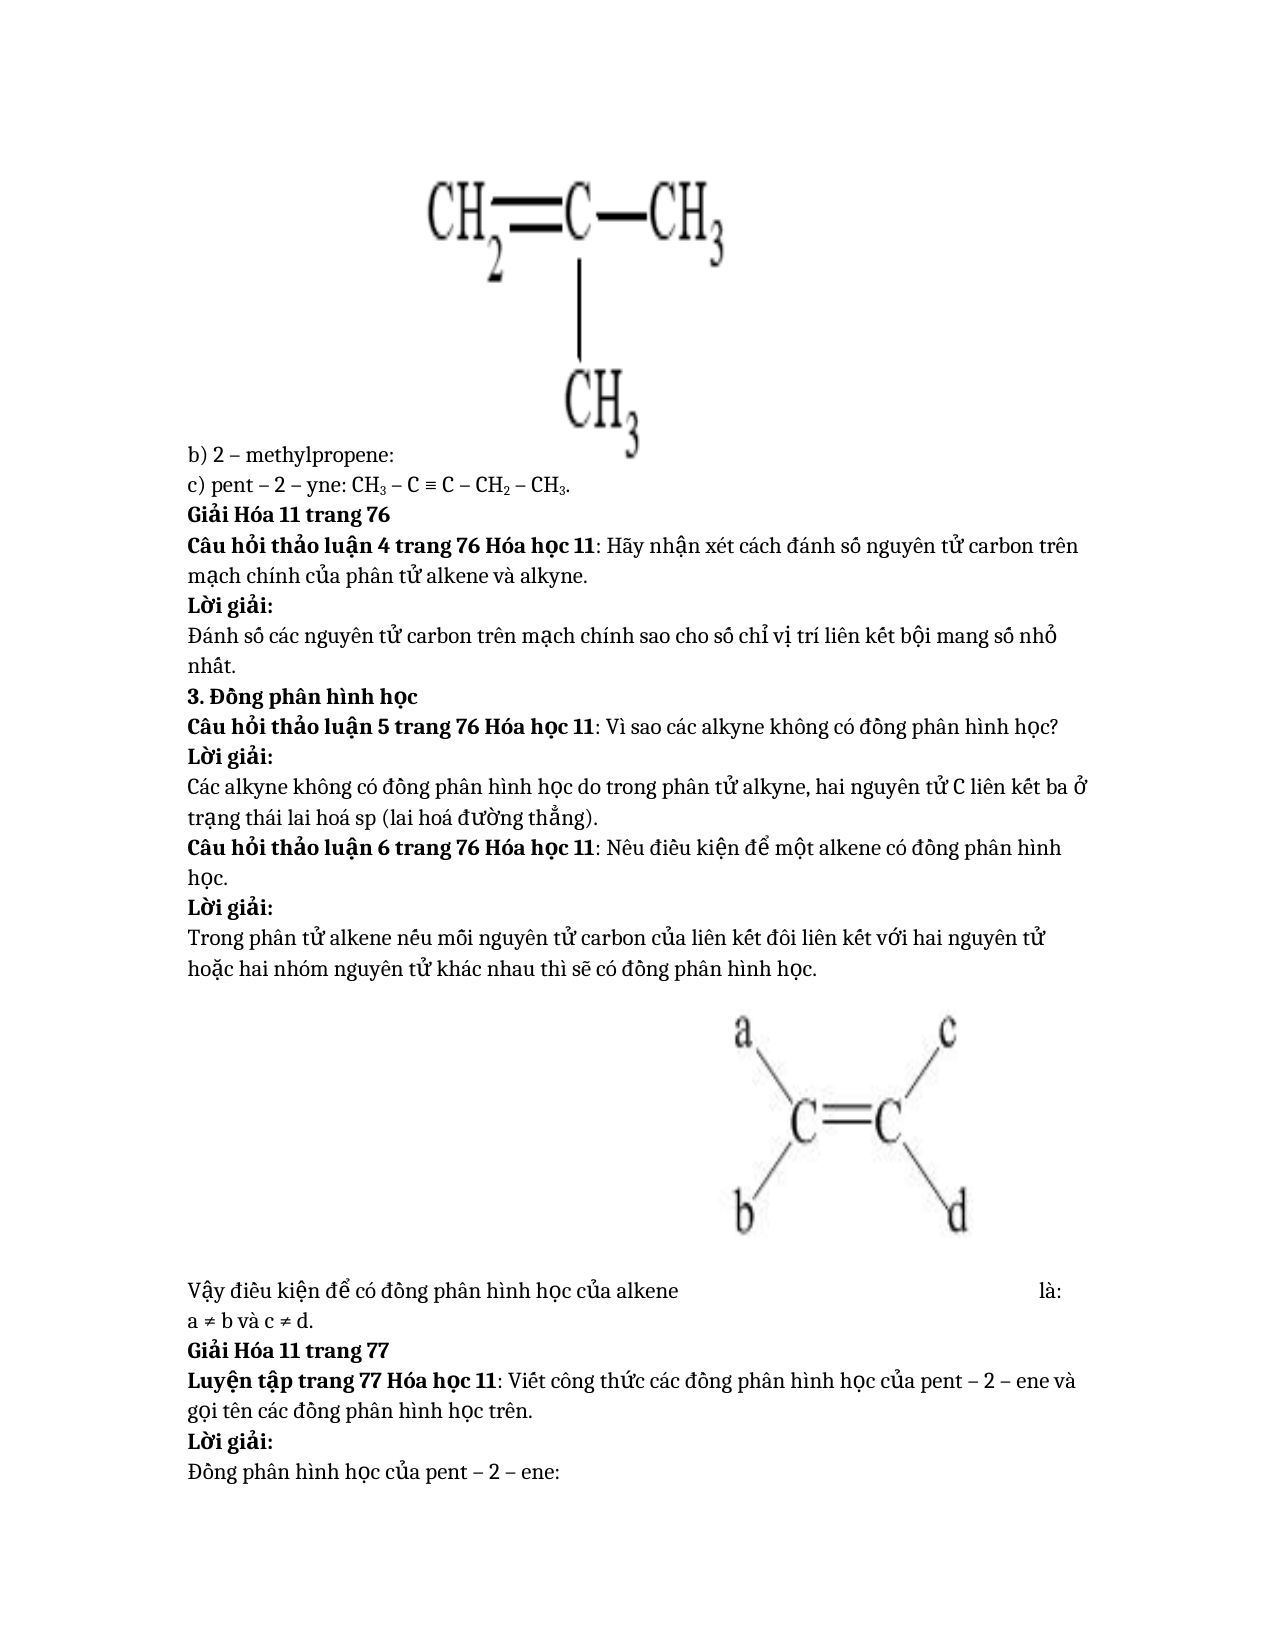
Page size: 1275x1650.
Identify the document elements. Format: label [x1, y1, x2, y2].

picture [702, 985, 1015, 1299]
text [187, 150, 1087, 1485]
picture [418, 150, 732, 463]
